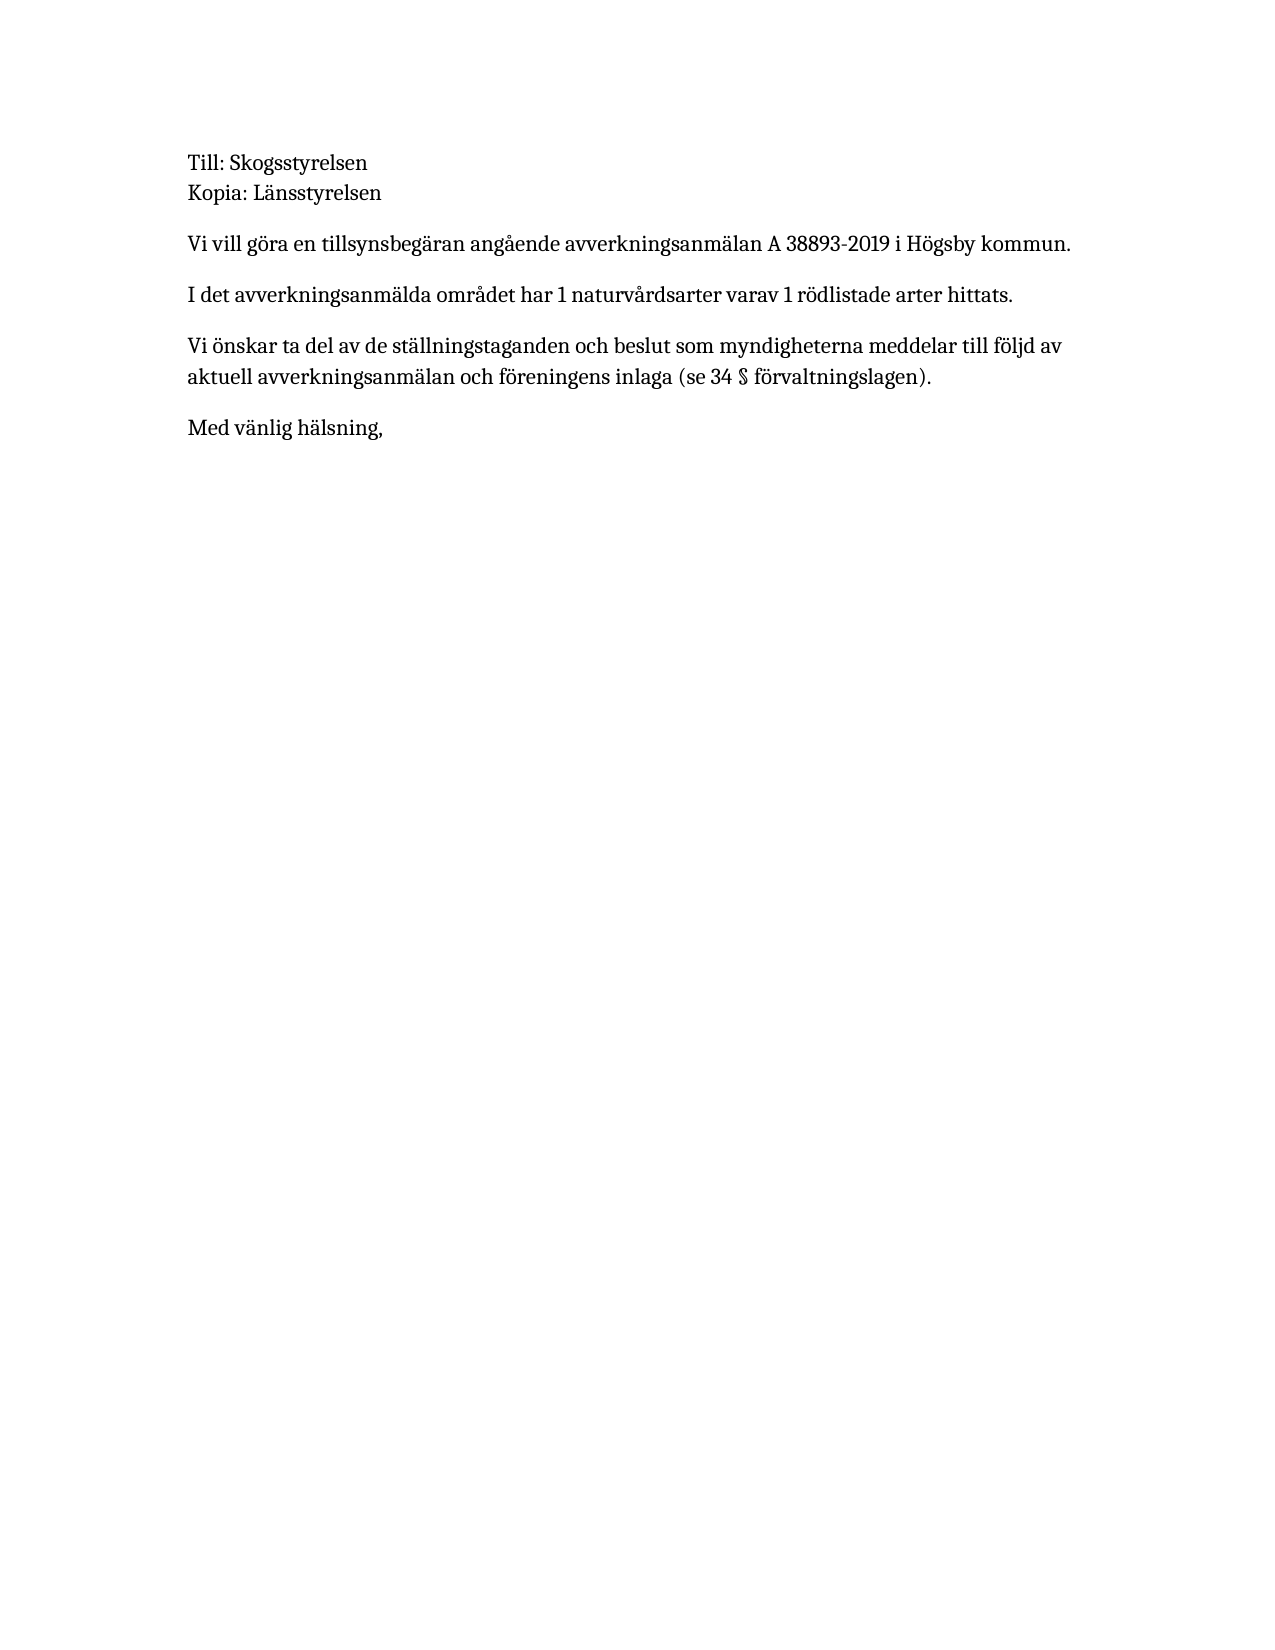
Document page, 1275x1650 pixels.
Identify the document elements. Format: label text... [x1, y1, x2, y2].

text I det avverkningsanmälda området har 1 naturvårdsarter varav 1 rödlistade arter hittats. [187, 282, 1087, 309]
text Till: Skogsstyrelsen Kopia: Länsstyrelsen [187, 150, 1087, 207]
text Vi önskar ta del av de ställningstaganden och beslut som myndigheterna meddelar till följd av aktuell avverkningsanmälan och föreningens inlaga (se 34 § förvaltningslagen). [187, 333, 1087, 390]
text Vi vill göra en tillsynsbegäran angående avverkningsanmälan A 38893-2019 i Högsby kommun. [187, 231, 1087, 258]
text Med vänlig hälsning, [187, 414, 1087, 471]
